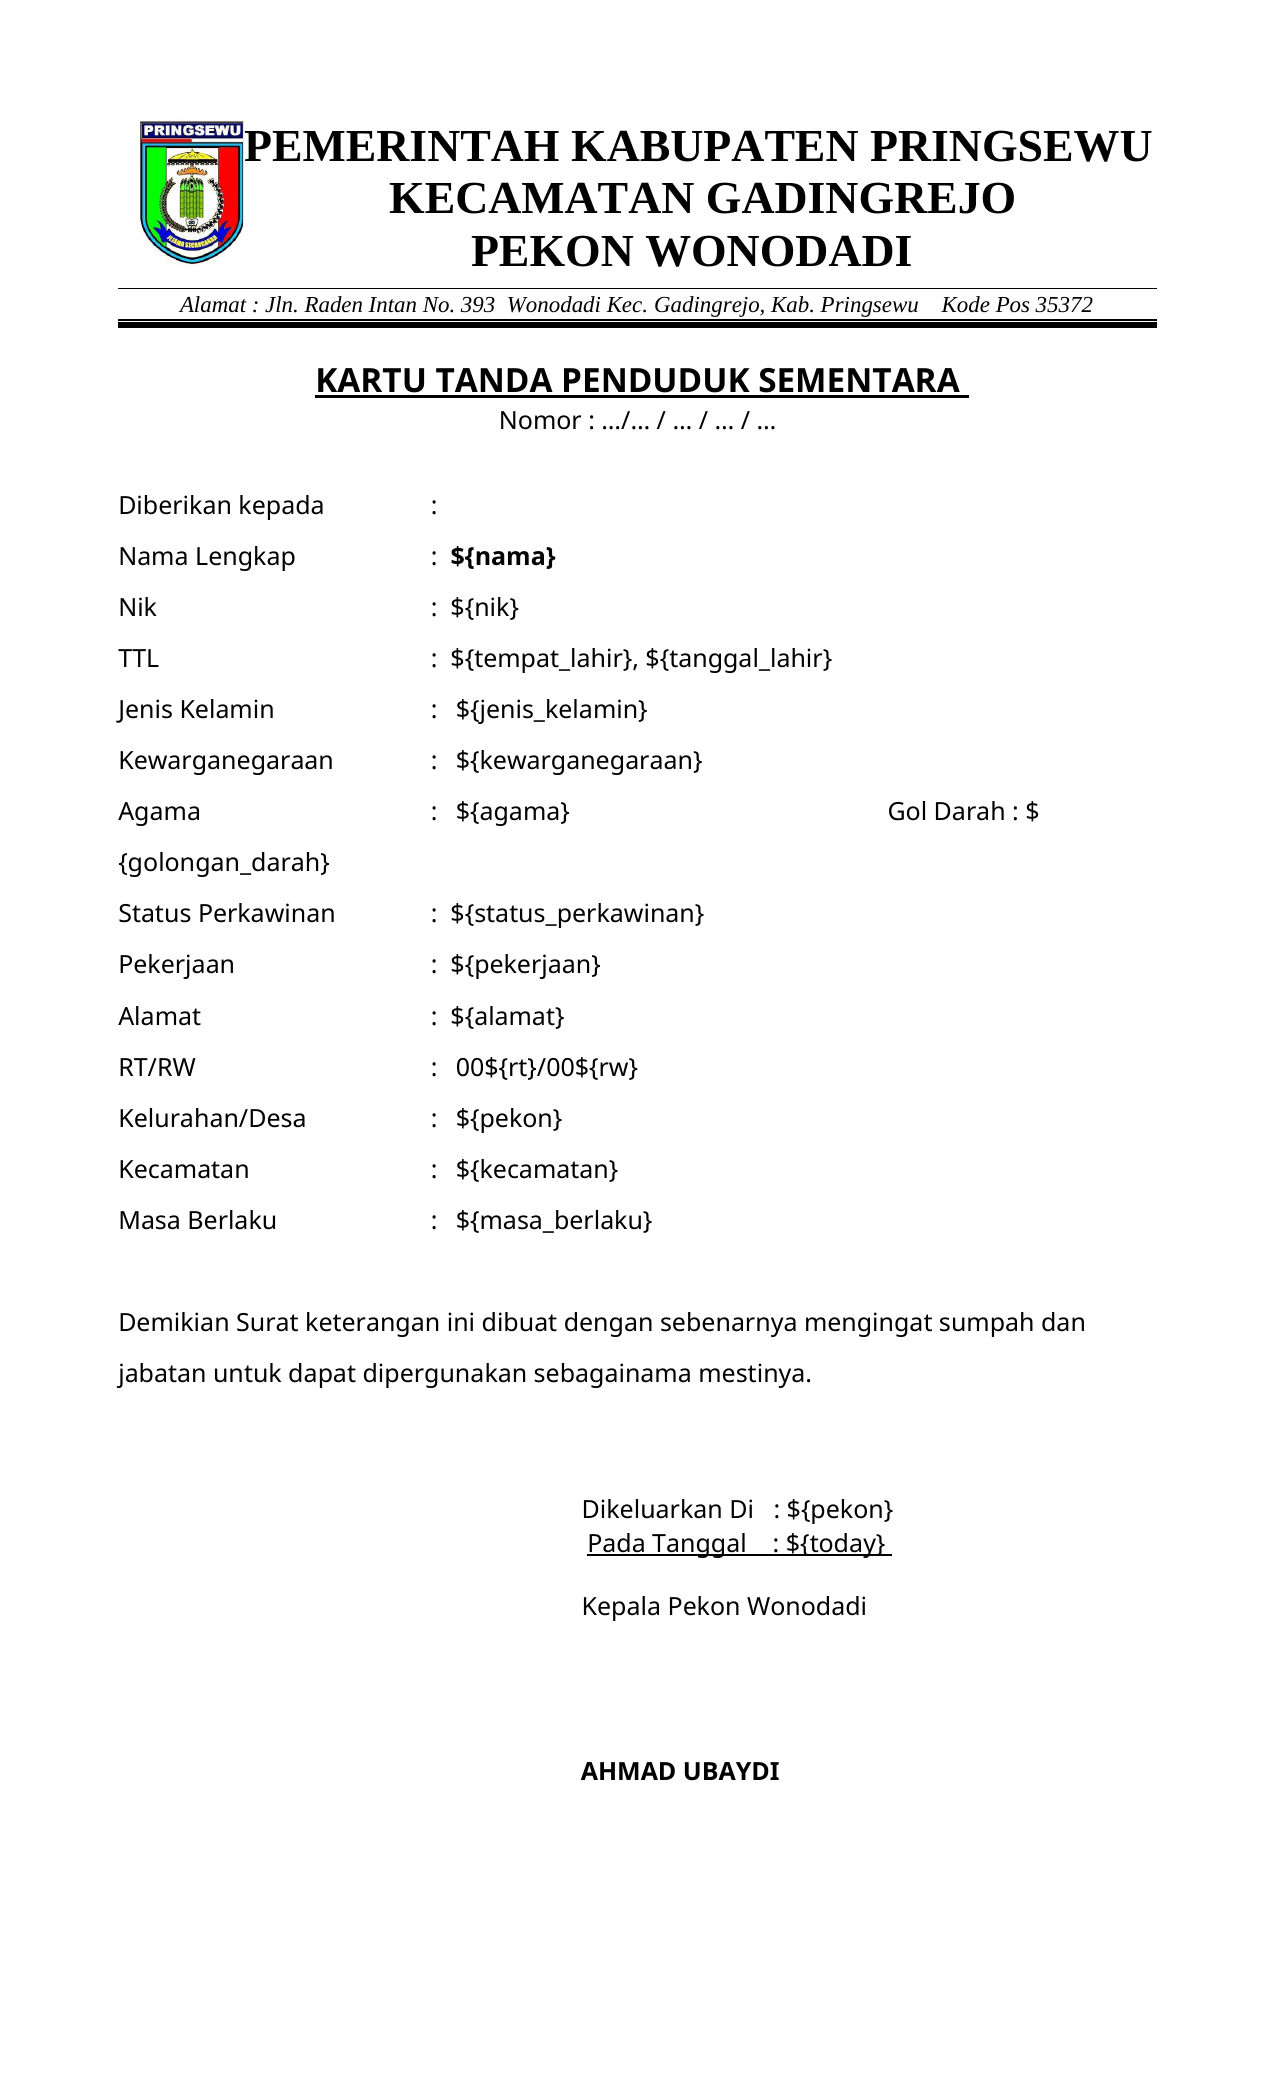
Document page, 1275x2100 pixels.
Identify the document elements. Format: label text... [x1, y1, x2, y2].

text TTL : ${tempat_lahir}, ${tanggal_lahir} [118, 641, 1157, 675]
picture [140, 118, 193, 171]
text Masa Berlaku : ${masa_berlaku} [118, 1202, 1157, 1236]
text Pada Tanggal : ${today} [118, 1526, 1157, 1560]
text Status Perkawinan : ${status_perkawinan} [118, 896, 1157, 930]
text Diberikan kepada : [118, 488, 1157, 522]
text Dikeluarkan Di : ${pekon} [118, 1492, 1157, 1526]
text Jenis Kelamin : ${jenis_kelamin} [118, 692, 1157, 726]
text Alamat : Jln. Raden Intan No. 393 Wonodadi Kec. Gadingrejo, Kab. Pringsewu Kode Pos 35372 [118, 289, 1157, 319]
text Demikian Surat keterangan ini dibuat dengan sebenarnya mengingat sumpah dan jabatan untuk dapat dipergunakan sebagainama mestinya. [118, 1304, 1157, 1389]
text PEKON WONODADI [118, 223, 1157, 276]
text RT/RW : 00${rt}/00${rw} [118, 1049, 1157, 1083]
text KECAMATAN GADINGREJO [118, 171, 1157, 223]
text Nomor : …/… / … / … / … [118, 403, 1157, 437]
text Nama Lengkap : ${nama} [118, 539, 1157, 573]
text Kecamatan : ${kecamatan} [118, 1151, 1157, 1185]
text PEMERINTAH KABUPATEN PRINGSEWU [193, 118, 1157, 171]
text KARTU TANDA PENDUDUK SEMENTARA [118, 357, 1157, 403]
text Kelurahan/Desa : ${pekon} [118, 1100, 1157, 1134]
text Alamat : ${alamat} [118, 998, 1157, 1032]
text Pekerjaan : ${pekerjaan} [118, 947, 1157, 981]
text Agama : ${agama} Gol Darah : ${golongan_darah} [118, 794, 1157, 879]
text Kepala Pekon Wonodadi [118, 1588, 1157, 1623]
text Kewarganegaraan : ${kewarganegaraan} [118, 743, 1157, 777]
text AHMAD UBAYDI [118, 1753, 1157, 1788]
text Nik : ${nik} [118, 590, 1157, 624]
